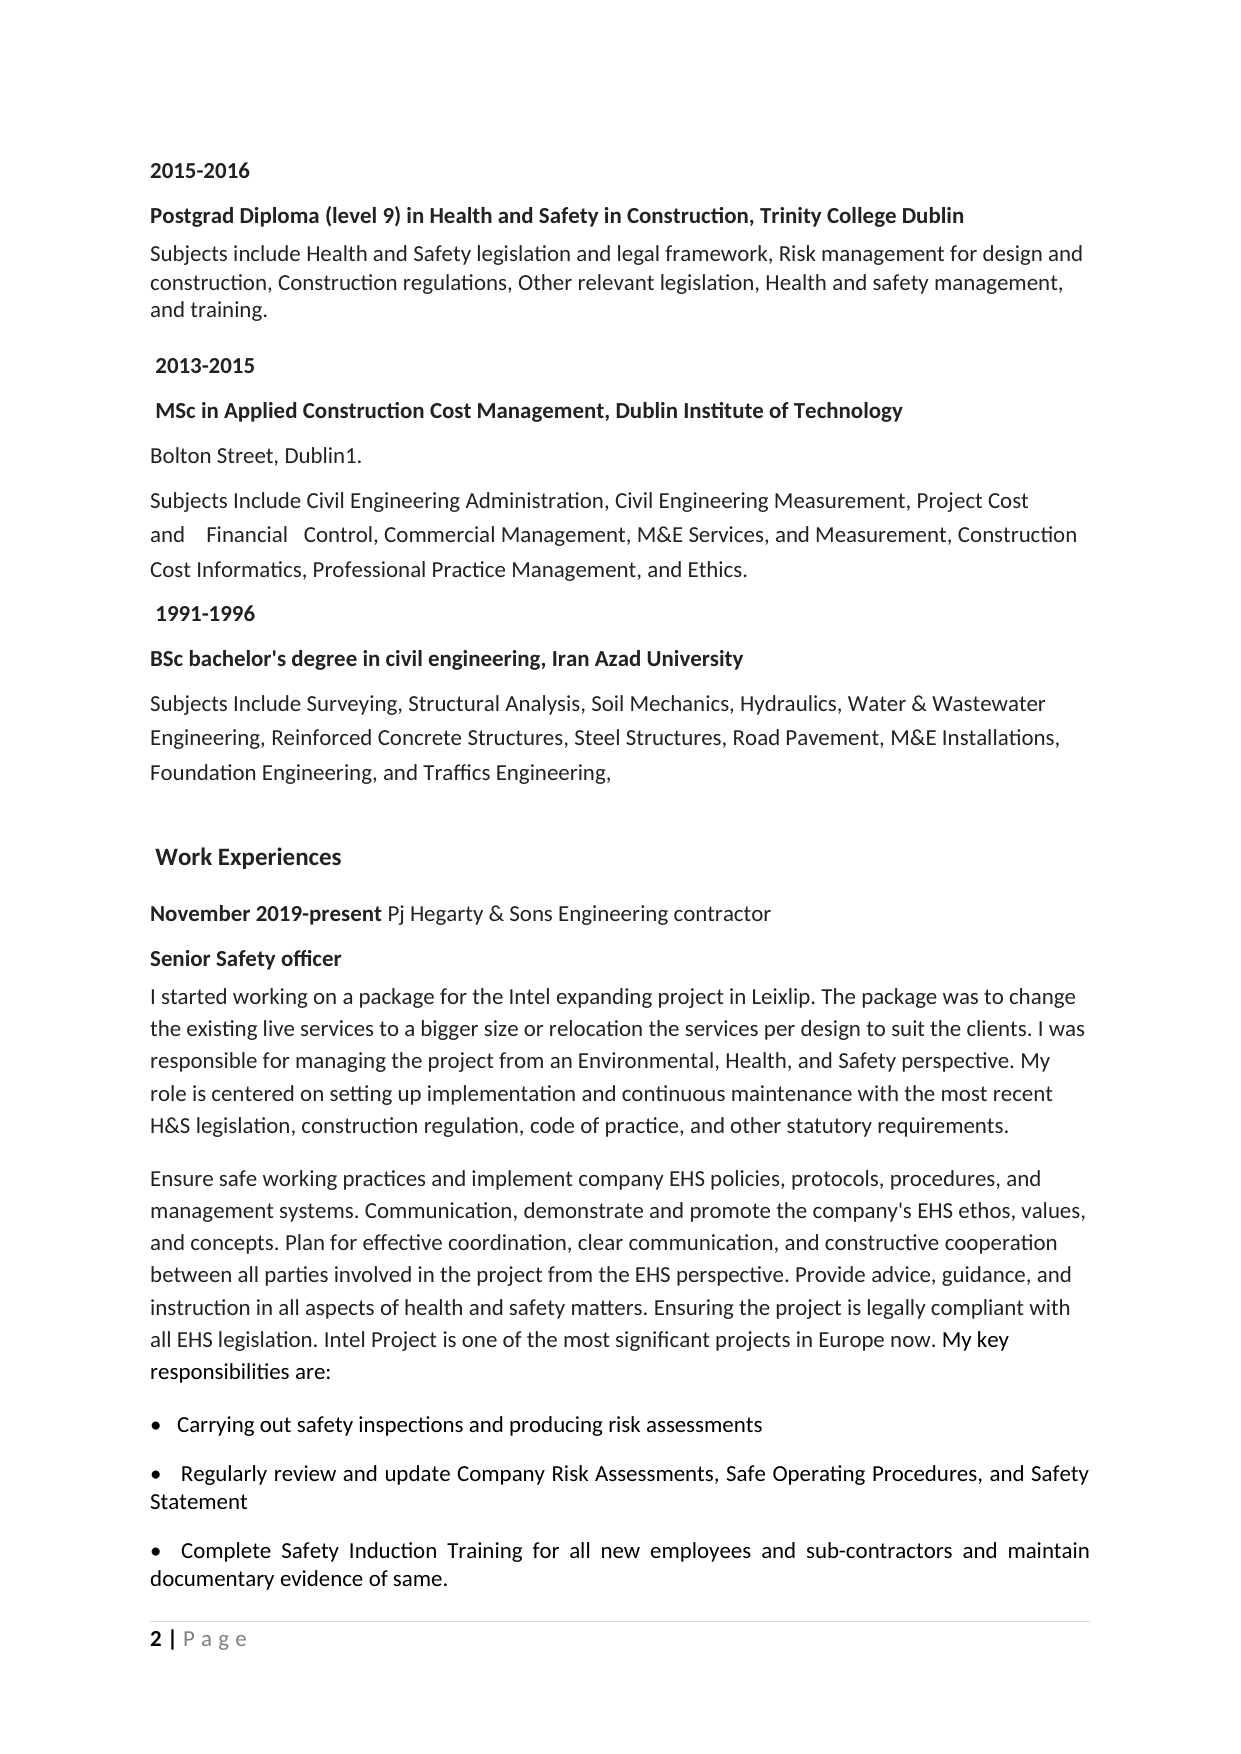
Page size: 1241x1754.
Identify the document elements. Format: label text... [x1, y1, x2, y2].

text Senior Safety officer [150, 937, 1090, 972]
text • Regularly review and update Company Risk Assessments, Safe Operating Procedures, and Safety Statement [150, 1459, 1090, 1515]
text Subjects Include Civil Engineering Administration, Civil Engineering Measurement, Project Cost and Financial Control, Commercial Management, M&E Services, and Measurement, Construction Cost Informatics, Professional Practice Management, and Ethics. [150, 480, 1090, 583]
text Work Experiences [150, 841, 1090, 872]
text 2015-2016 [150, 150, 1090, 184]
text November 2019-present Pj Hegarty & Sons Engineering contractor [150, 892, 1090, 927]
text Ensure safe working practices and implement company EHS policies, protocols, procedures, and management systems. Communication, demonstrate and promote the company's EHS ethos, values, and concepts. Plan for effective coordination, clear communication, and constructive cooperation between all parties involved in the project from the EHS perspective. Provide advice, guidance, and instruction in all aspects of health and safety matters. Ensuring the project is legally compliant with all EHS legislation. Intel Project is one of the most significant projects in Europe now. My key responsibilities are: [150, 1164, 1090, 1385]
text • Carrying out safety inspections and producing risk assessments [150, 1410, 1090, 1438]
text Postgrad Diploma (level 9) in Health and Safety in Construction, Trinity College Dublin [150, 195, 1090, 229]
text MSc in Applied Construction Cost Management, Dublin Institute of Technology [150, 390, 1090, 424]
text • Complete Safety Induction Training for all new employees and sub-contractors and maintain documentary evidence of same. [150, 1536, 1090, 1592]
text Bolton Street, Dublin1. [150, 435, 1090, 469]
text I started working on a package for the Intel expanding project in Leixlip. The package was to change the existing live services to a bigger size or relocation the services per design to suit the clients. I was responsible for managing the project from an Environmental, Health, and Safety perspective. My role is centered on setting up implementation and continuous maintenance with the most recent H&S legislation, construction regulation, code of practice, and other statutory requirements. [150, 982, 1090, 1139]
text Subjects Include Surveying, Structural Analysis, Soil Mechanics, Hydraulics, Water & Wastewater Engineering, Reinforced Concrete Structures, Steel Structures, Road Pavement, M&E Installations, Foundation Engineering, and Traffics Engineering, [150, 683, 1090, 786]
text Subjects include Health and Safety legislation and legal framework, Risk management for design and construction, Construction regulations, Other relevant legislation, Health and safety management, and training. [150, 239, 1090, 324]
text 1991-1996 [150, 593, 1090, 628]
text 2013-2015 [150, 352, 1090, 380]
text BSc bachelor's degree in civil engineering, Iran Azad University [150, 638, 1090, 672]
